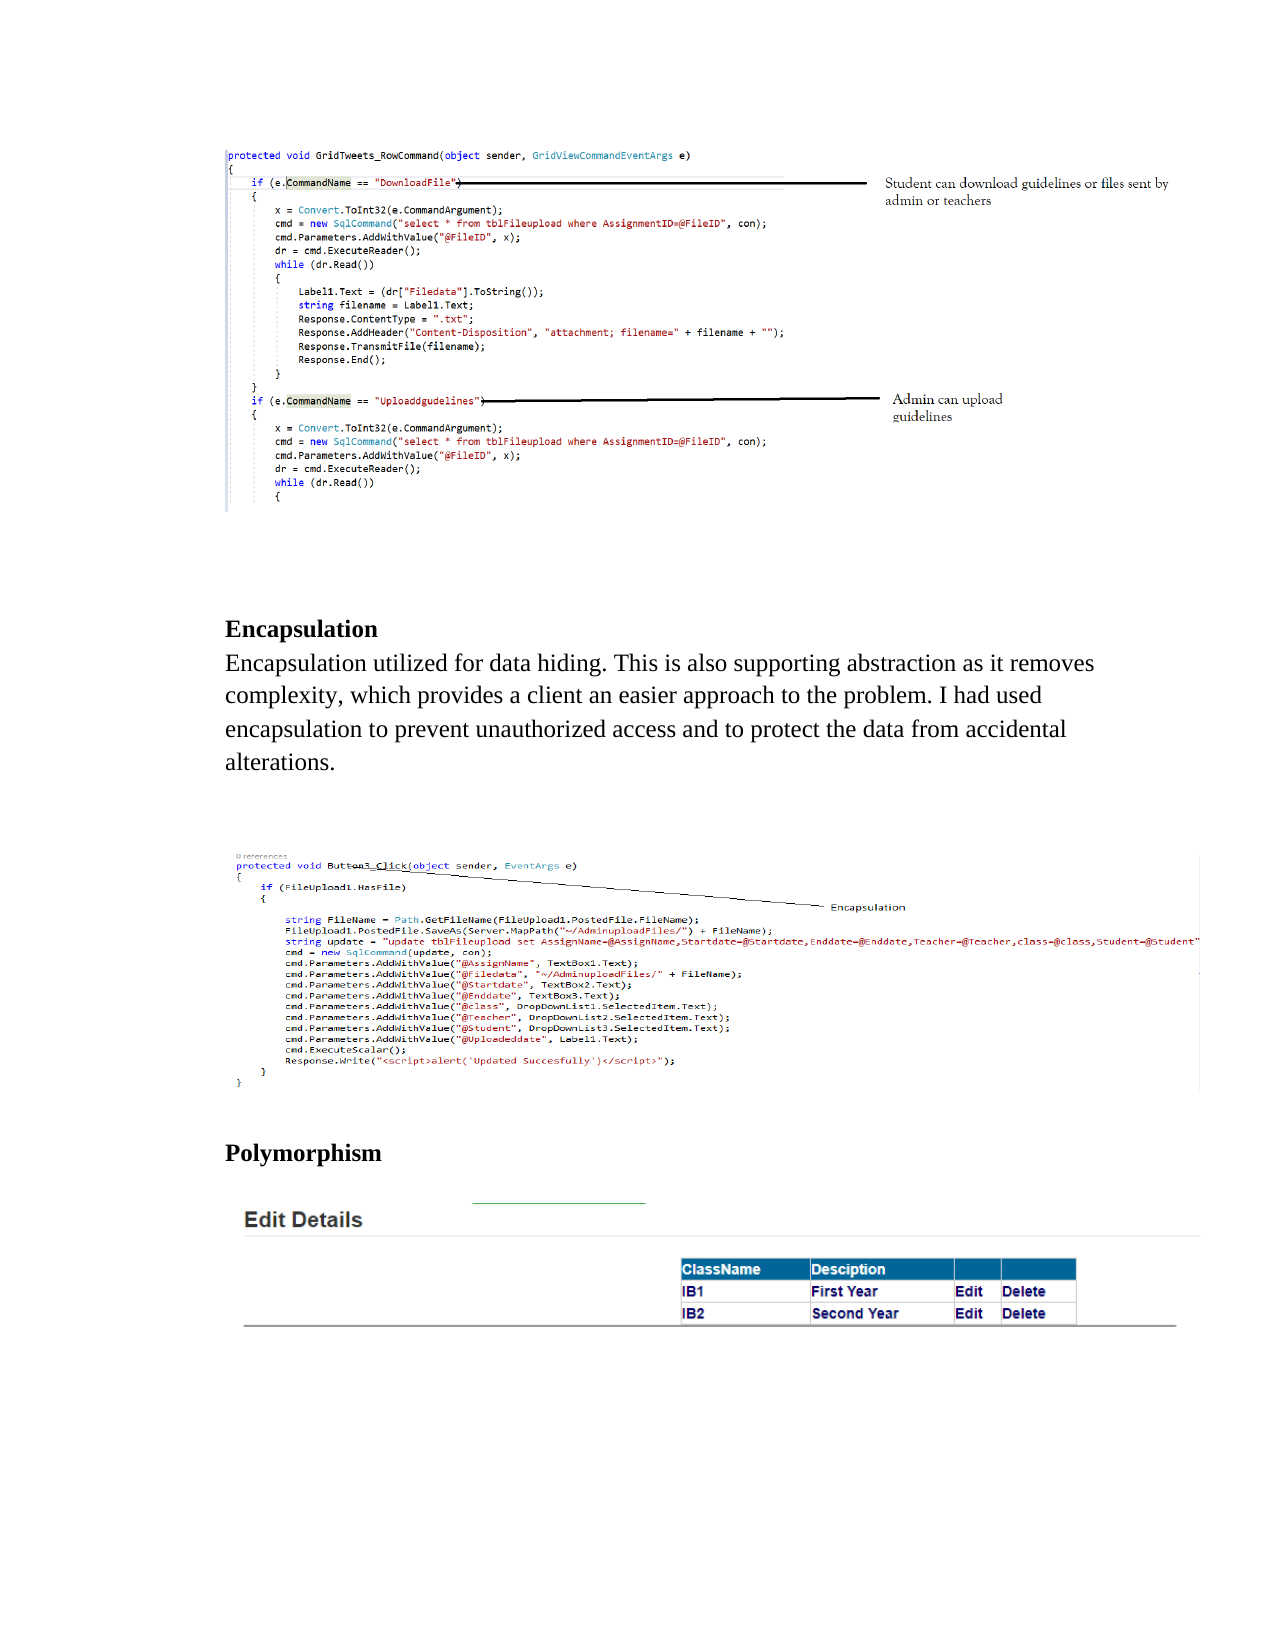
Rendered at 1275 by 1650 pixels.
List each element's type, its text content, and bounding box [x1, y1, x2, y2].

picture [225, 150, 1200, 512]
picture [225, 1203, 1200, 1327]
list Encapsulation utilized for data hiding. This is also supporting abstraction as it removes complexity, which provides a client an easier approach to the problem. I had used encapsulation to prevent unauthorized access and to protect the data from accidental alterations. [225, 648, 1125, 775]
list Polymorphism [225, 1138, 1125, 1166]
list Encapsulation [225, 614, 1125, 643]
picture [225, 854, 1200, 1101]
